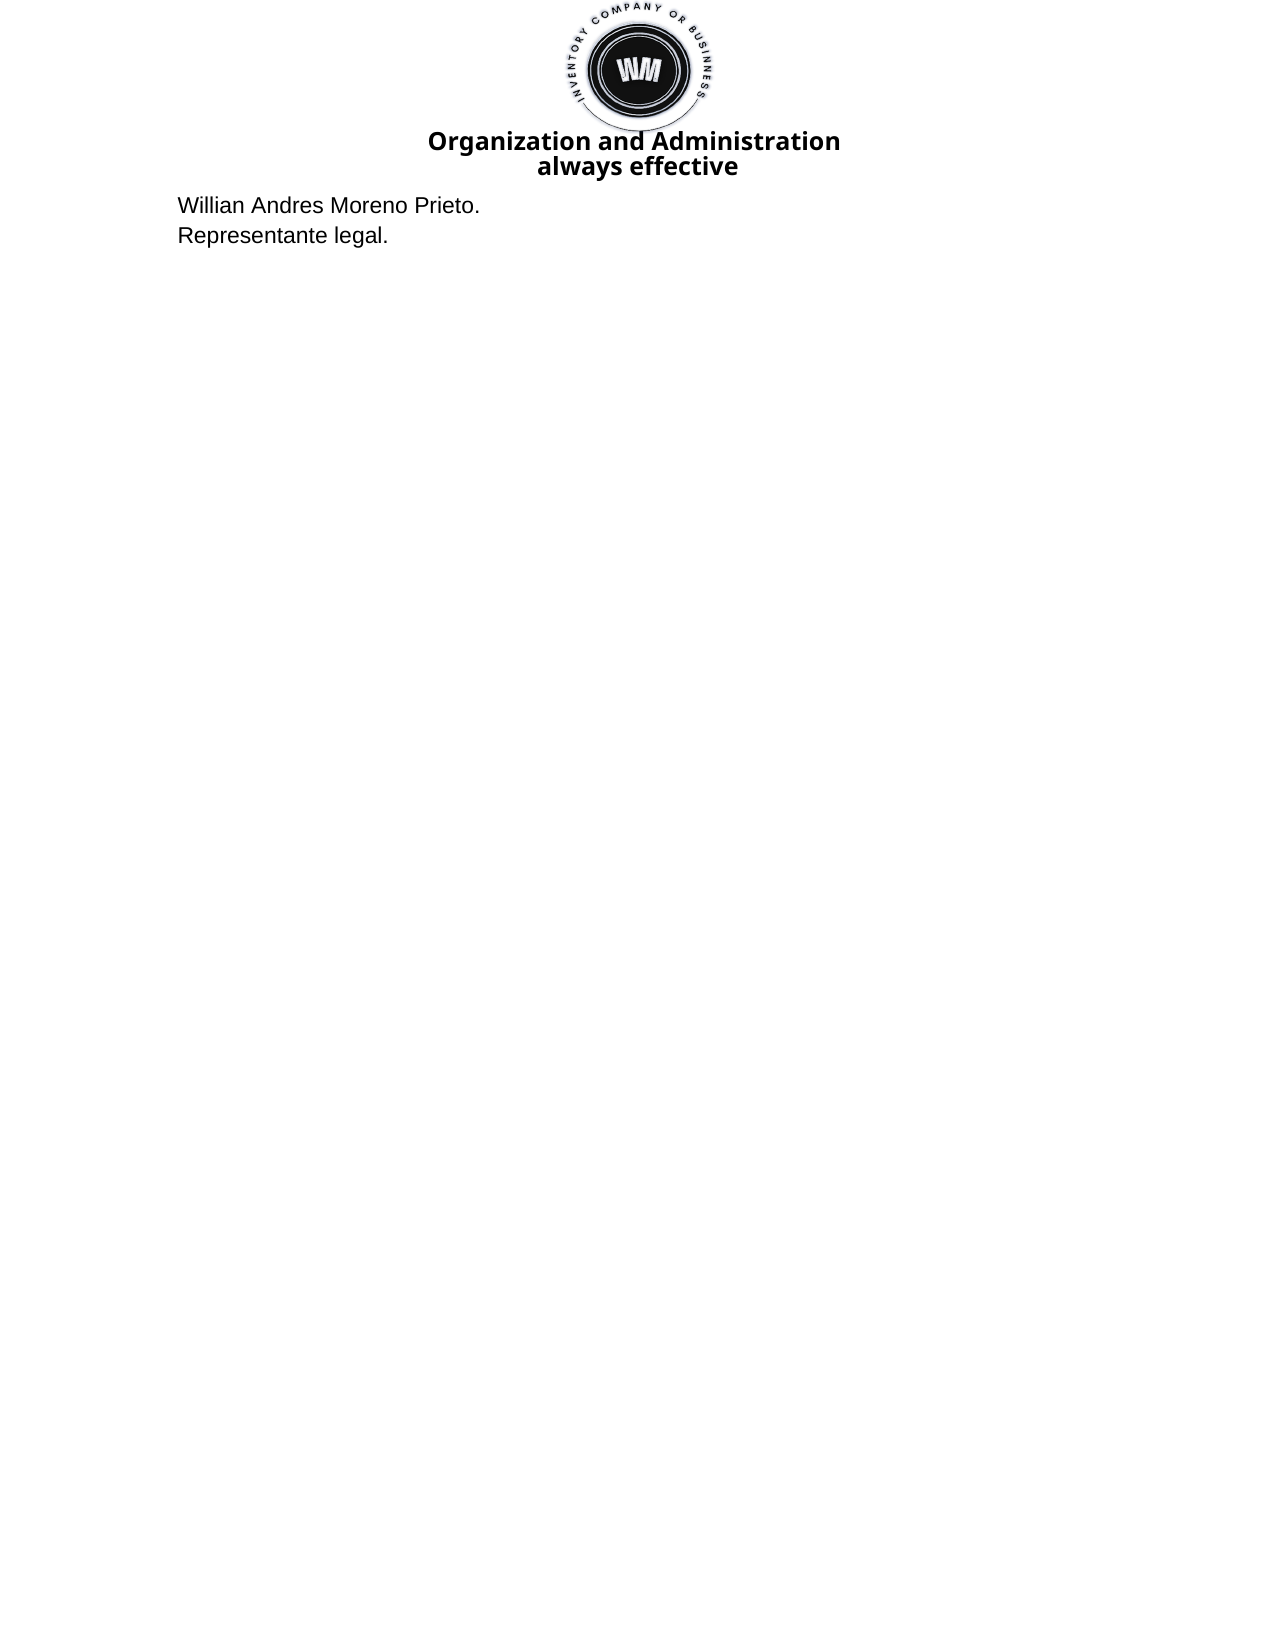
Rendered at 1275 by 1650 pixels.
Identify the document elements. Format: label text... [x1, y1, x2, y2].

text Willian Andres Moreno Prieto. Representante legal. [177, 192, 1098, 248]
picture [558, 0, 717, 137]
